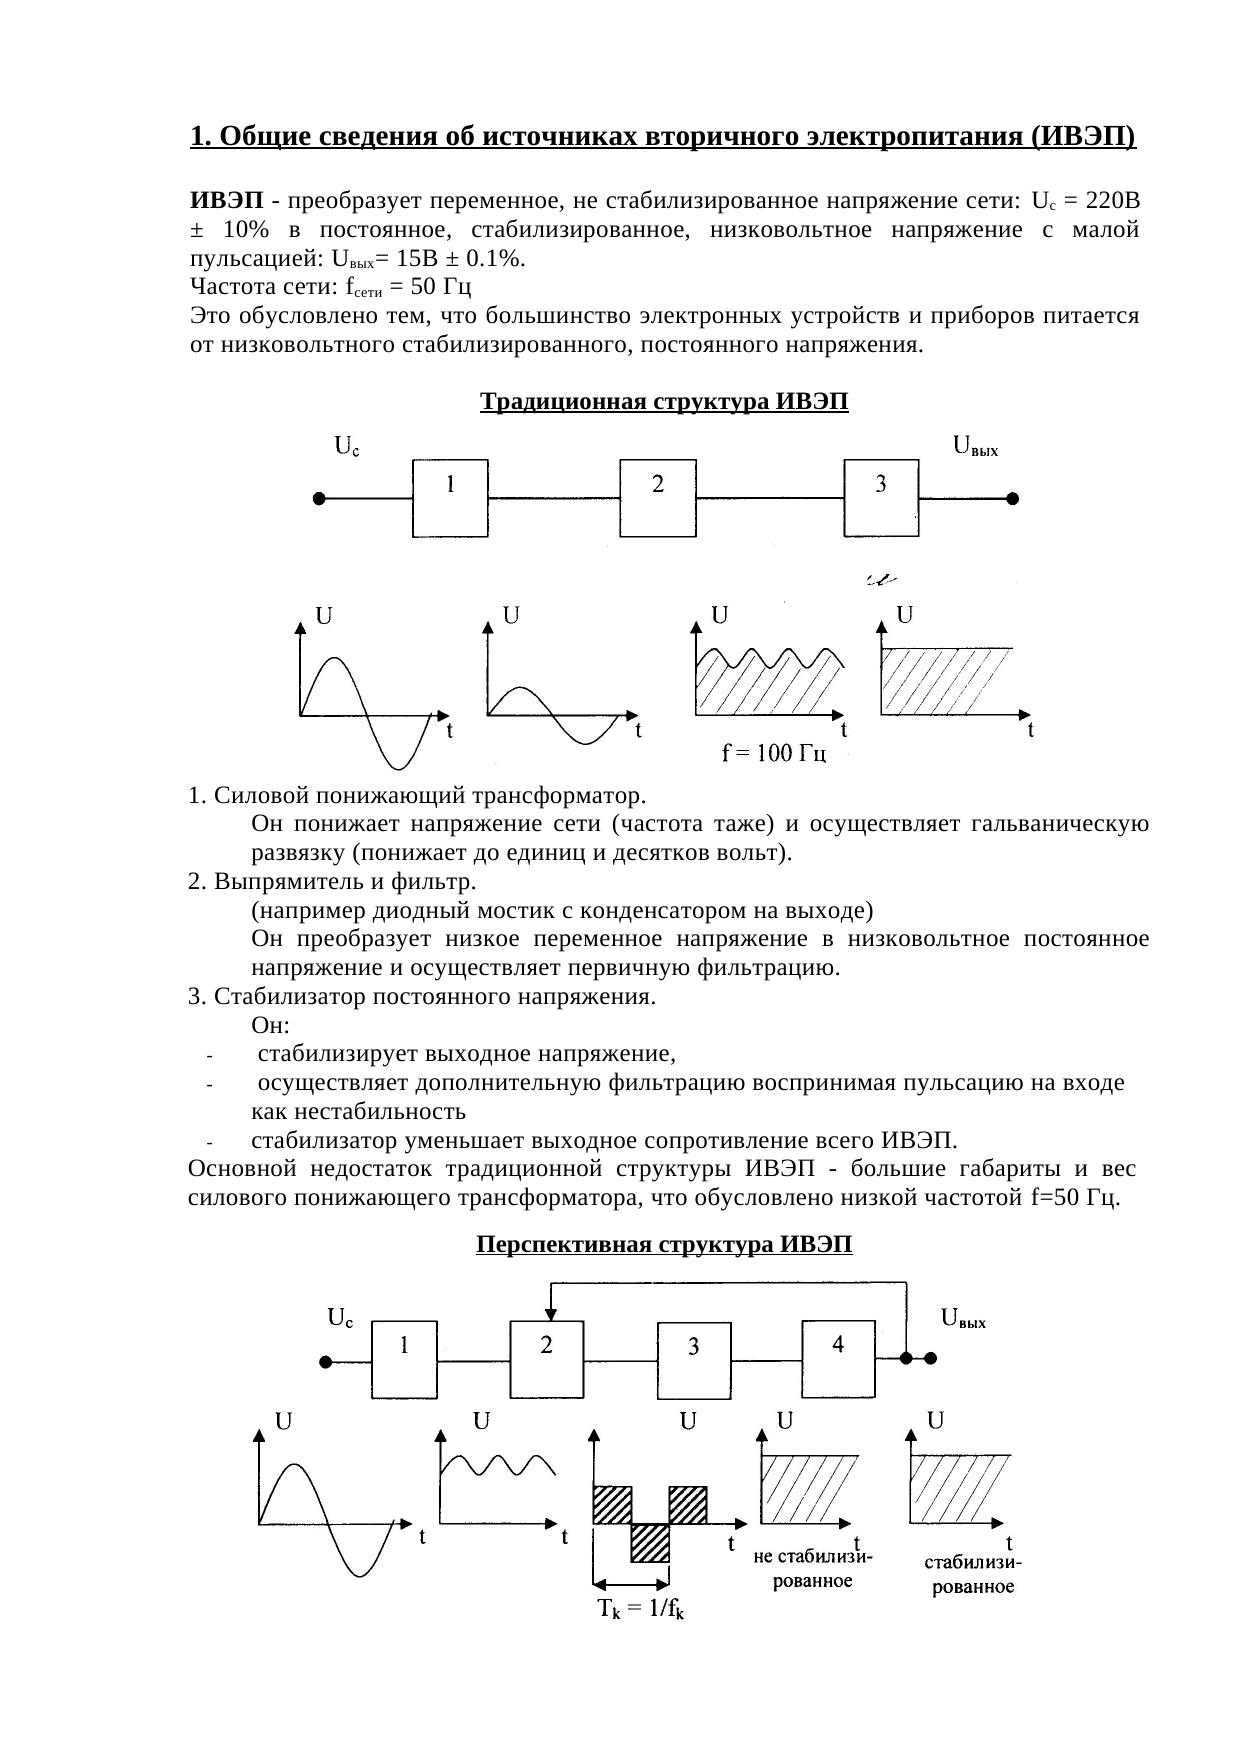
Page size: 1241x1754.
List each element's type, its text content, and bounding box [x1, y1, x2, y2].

text (например диодный мостик с конденсатором на выходе) [188, 895, 1152, 923]
text Перспективная структура ИВЭП [177, 1234, 1152, 1257]
text Основной недостаток традиционной структуры ИВЭП - большие габариты и вес силового понижающего трансформатора, что обусловлено низкой частотой f=50 Гц. [188, 1153, 1139, 1211]
picture [209, 1260, 1054, 1621]
text Он: [188, 1010, 1152, 1038]
text Он понижает напряжение сети (частота таже) и осуществляет гальваническую развязку (понижает до единиц и десятков вольт). [188, 808, 1152, 866]
text 1. Общие сведения об источниках вторичного электропитания (ИВЭП) [190, 118, 1152, 152]
text Он преобразует низкое переменное напряжение в низковольтное постоянное напряжение и осуществляет первичную фильтрацию. [188, 923, 1152, 981]
list стабилизирует выходное напряжение, [206, 1038, 1152, 1067]
list осуществляет дополнительную фильтрацию воспринимая пульсацию на входе как нестабильность [206, 1067, 1139, 1125]
text 1. Силовой понижающий трансформатор. [188, 780, 1152, 808]
text ИВЭП - преобразует переменное, не стабилизированное напряжение сети: Uc = 220В ± 10% в постоянное, стабилизированное, низковольтное напряжение с малой пульсацией: Uвых= 15В ± 0.1%. [190, 185, 1141, 271]
picture [258, 423, 1074, 775]
text 2. Выпрямитель и фильтр. [188, 866, 1152, 895]
text Частота сети: fceти = 50 Гц [190, 271, 1152, 300]
text Это обусловлено тем, что большинство электронных устройств и приборов питается от низковольтного стабилизированного, постоянного напряжения. [190, 300, 1141, 358]
list стабилизатор уменьшает выходное сопротивление всего ИВЭП. [206, 1125, 1152, 1153]
text 3. Стабилизатор постоянного напряжения. [188, 981, 1152, 1010]
text Традиционная структура ИВЭП [177, 386, 1152, 415]
